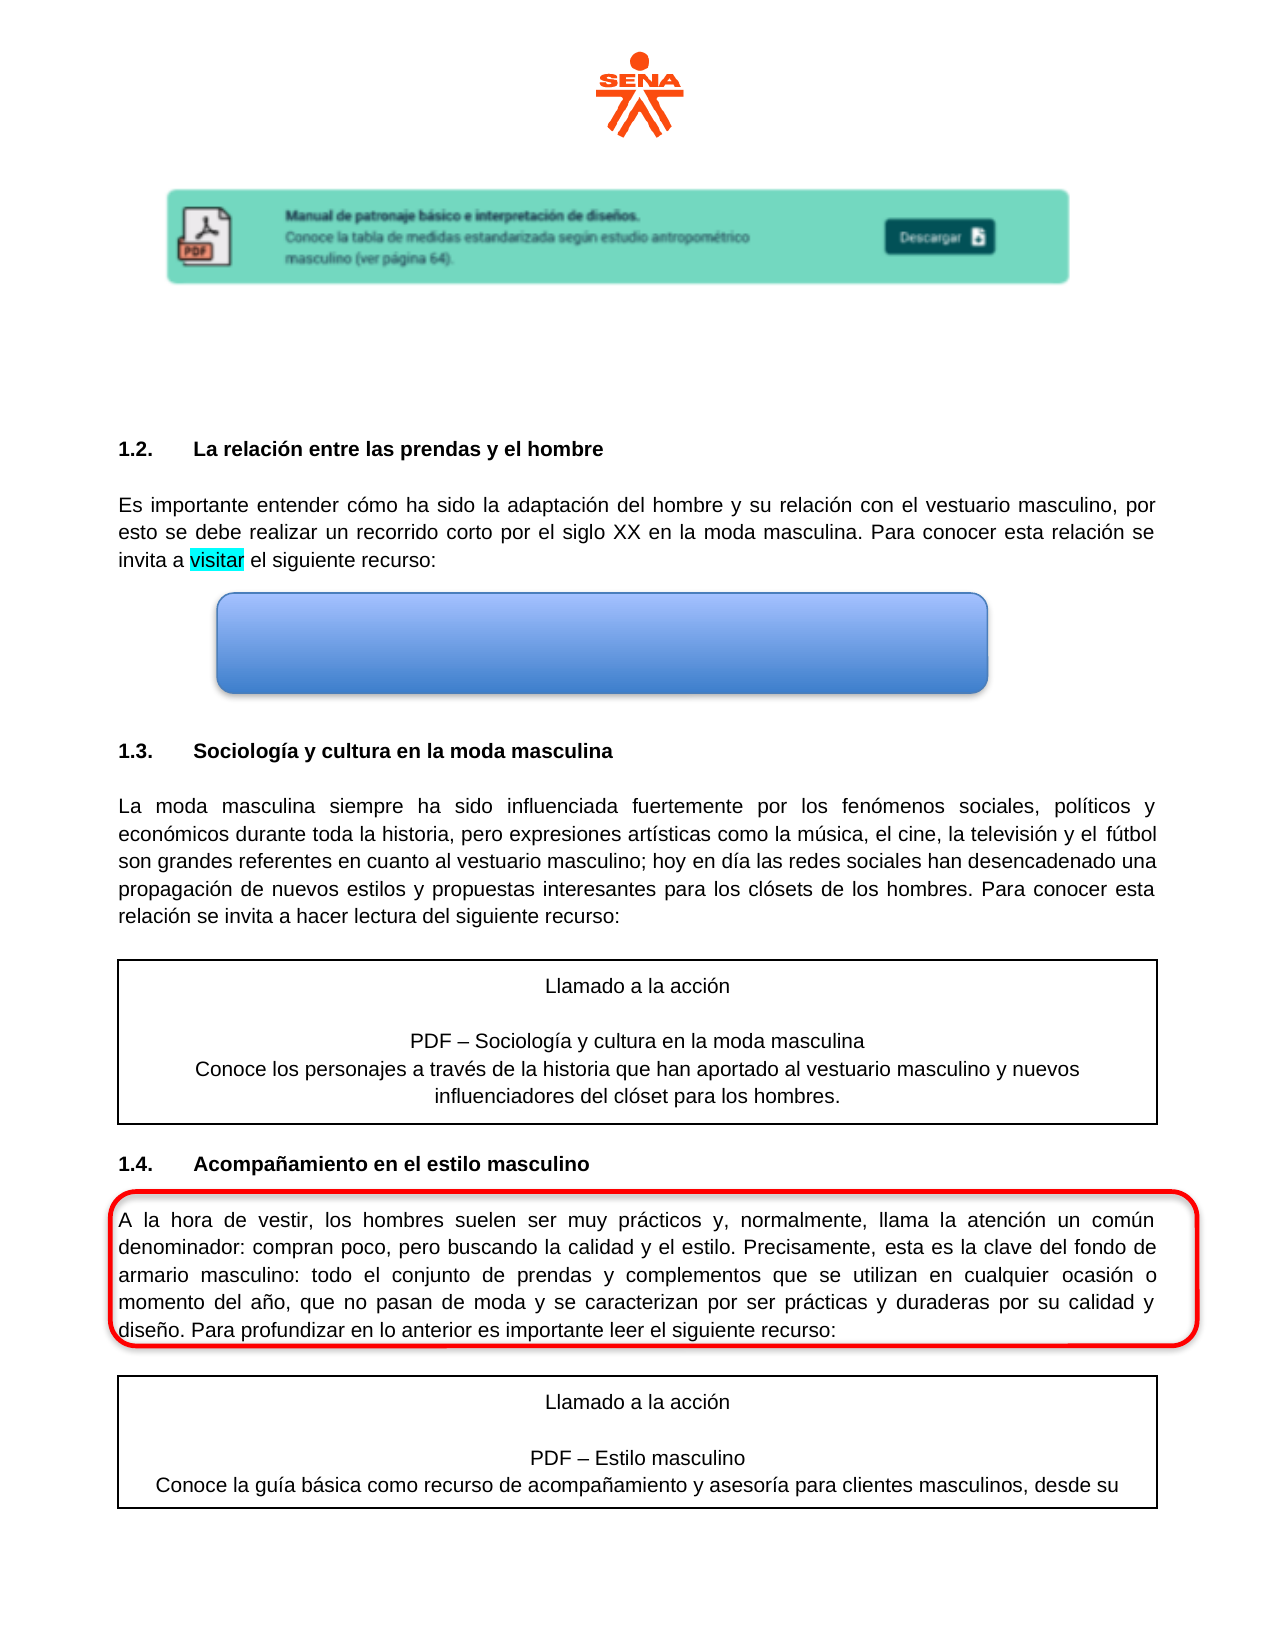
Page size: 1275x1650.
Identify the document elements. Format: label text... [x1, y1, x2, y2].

table_header Llamado a la acción PDF – Sociología y cultura en la moda masculina Conoce los personajes a través de la historia que han aportado al vestuario masculino y nuevos influenciadores del clóset para los hombres. [119, 961, 1156, 1123]
text La moda masculina siempre ha sido influenciada fuertemente por los fenómenos sociales, políticos y económicos durante toda la historia, pero expresiones artísticas como la música, el cine, la televisión y el fútbol son grandes referentes en cuanto al vestuario masculino; hoy en día las redes sociales han desencadenado una propagación de nuevos estilos y propuestas interesantes para los clósets de los hombres. Para conocer esta relación se invita a hacer lectura del siguiente recurso: [118, 794, 1157, 928]
text 1.4. Acompañamiento en el estilo masculino [118, 1152, 1157, 1176]
text Es importante entender cómo ha sido la adaptación del hombre y su relación con el vestuario masculino, por esto se debe realizar un recorrido corto por el siglo XX en la moda masculina. Para conocer esta relación se invita a visitar el siguiente recurso: [118, 492, 1157, 571]
text 1.3. Sociología y cultura en la moda masculina [118, 739, 1157, 763]
text A la hora de vestir, los hombres suelen ser muy prácticos y, normalmente, llama la atención un común denominador: compran poco, pero buscando la calidad y el estilo. Precisamente, esta es la clave del fondo de armario masculino: todo el conjunto de prendas y complementos que se utilizan en cualquier ocasión o momento del año, que no pasan de moda y se caracterizan por ser prácticas y duraderas por su calidad y diseño. Para profundizar en lo anterior es importante leer el siguiente recurso: [118, 1207, 1157, 1341]
text 1.2. La relación entre las prendas y el hombre [118, 437, 1157, 461]
picture [118, 177, 1100, 328]
picture [585, 48, 690, 142]
